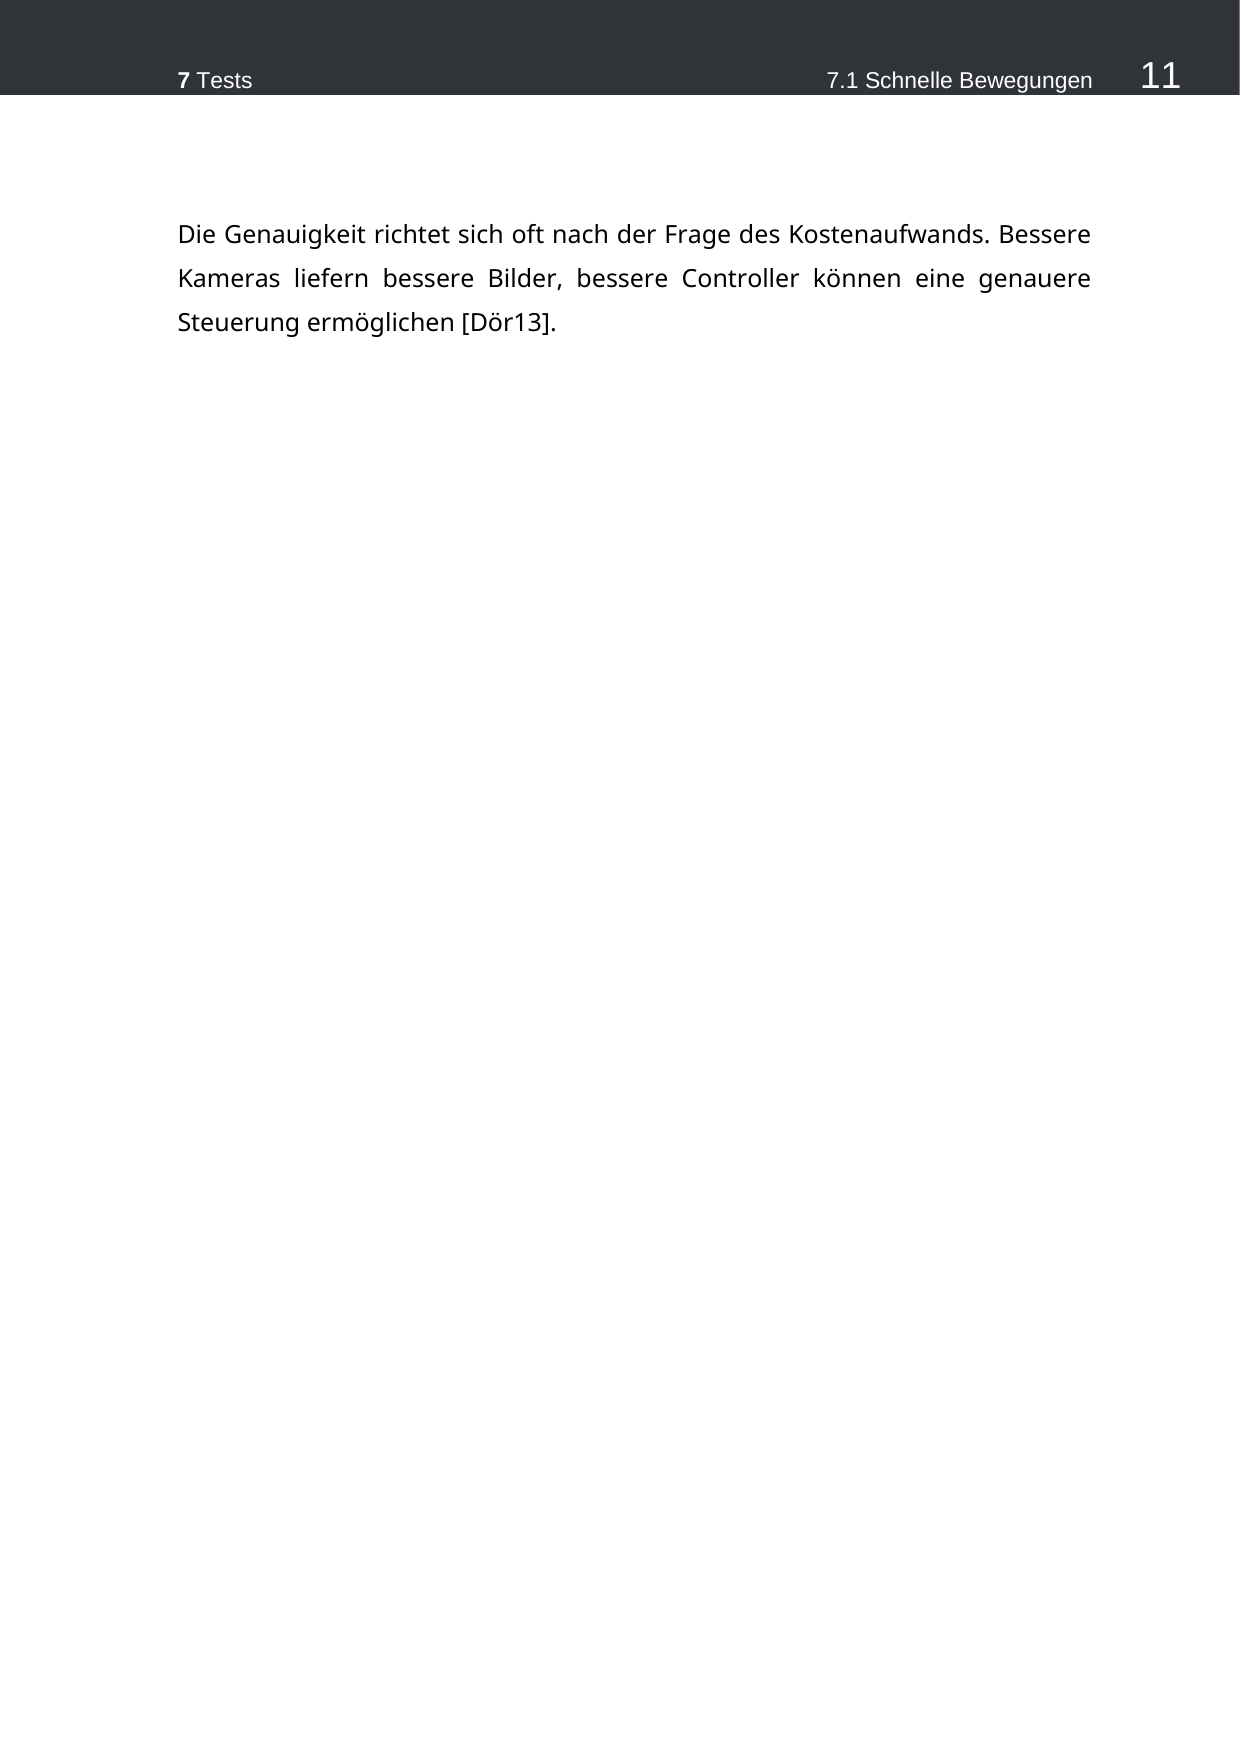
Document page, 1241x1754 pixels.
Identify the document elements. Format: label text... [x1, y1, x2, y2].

text Die Genauigkeit richtet sich oft nach der Frage des Kostenaufwands. Bessere Kameras liefern bessere Bilder, bessere Controller können eine genauere Steuerung ermöglichen [Dör13]. [177, 216, 1092, 339]
